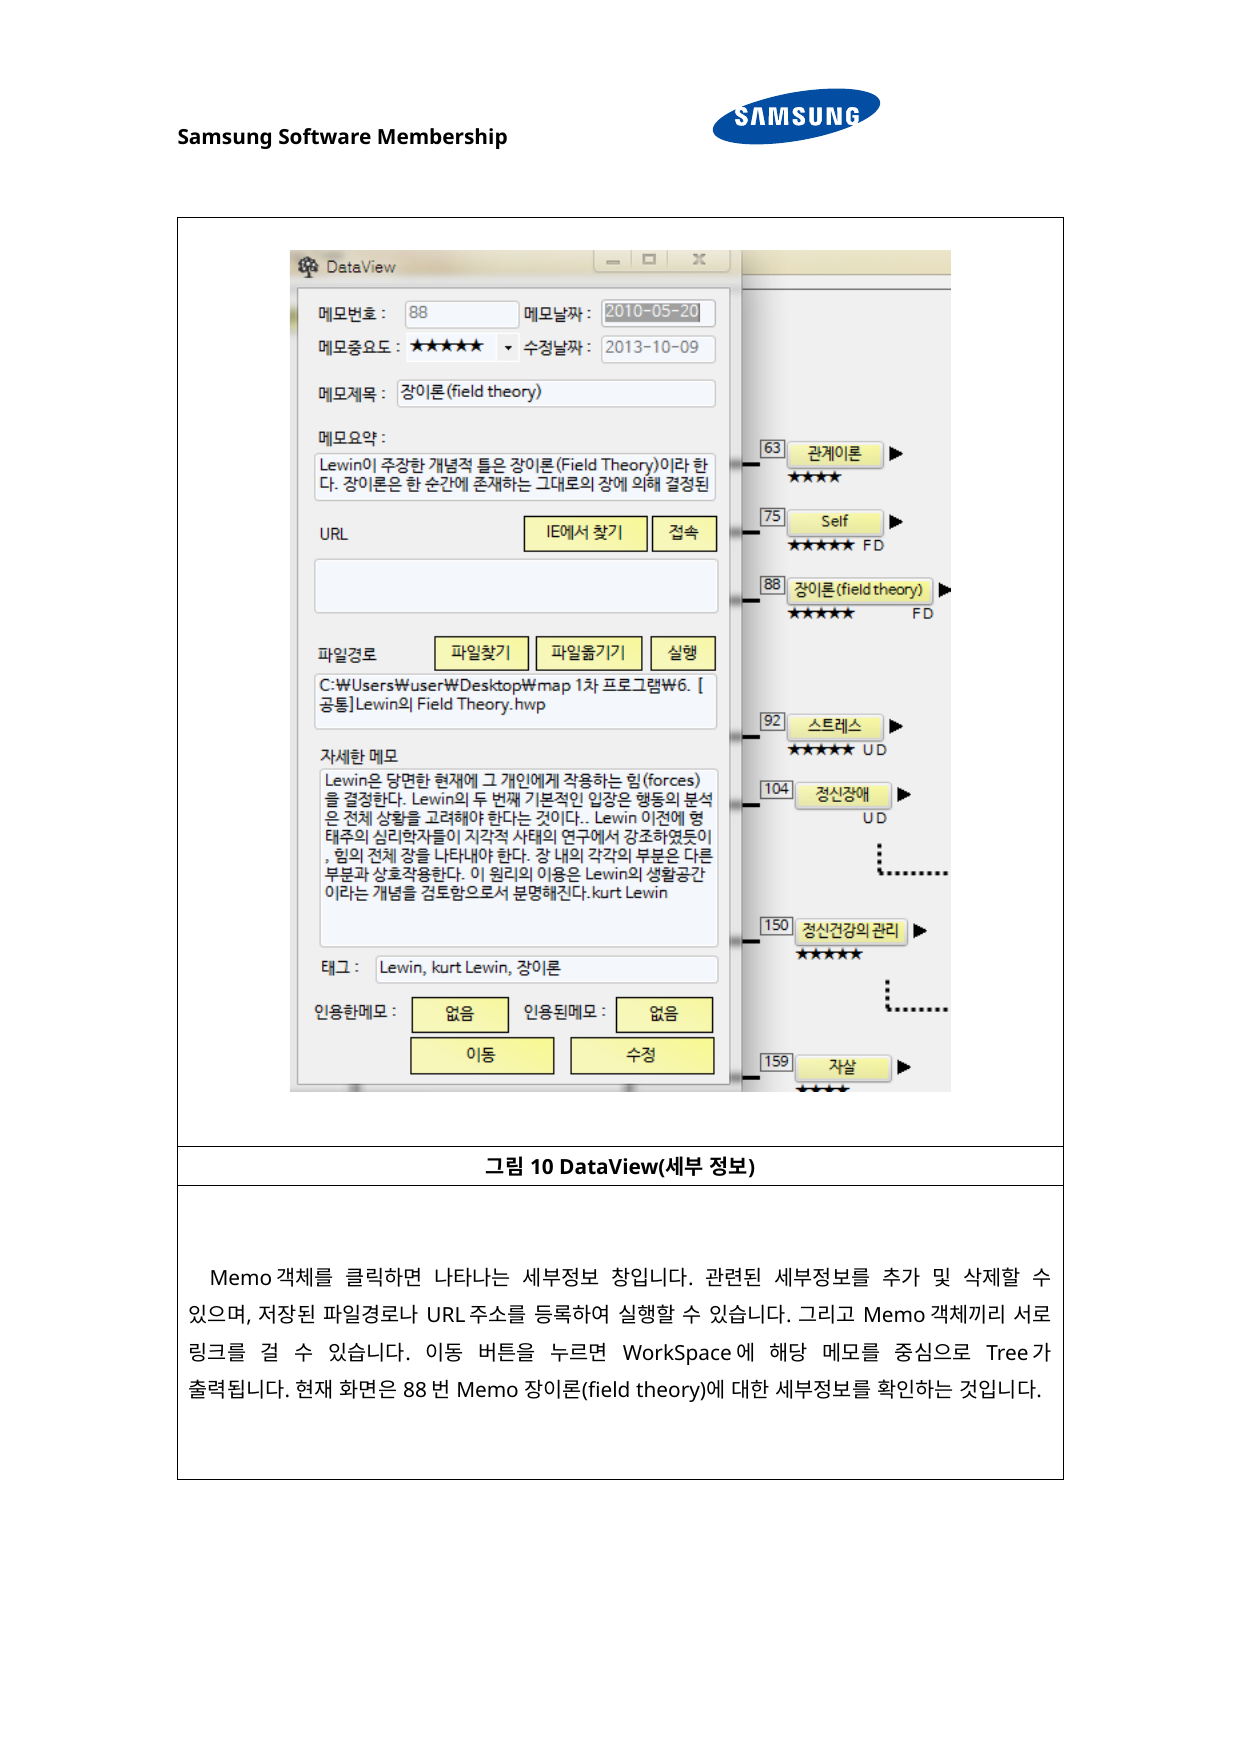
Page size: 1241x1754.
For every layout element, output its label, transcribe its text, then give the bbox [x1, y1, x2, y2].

table_cell Memo객체를 클릭하면 나타나는 세부정보 창입니다. 관련된 세부정보를 추가 및 삭제할 수 있으며, 저장된 파일경로나 URL주소를 등록하여 실행할 수 있습니다. 그리고 Memo객체끼리 서로 링크를 걸 수 있습니다. 이동 버튼을 누르면 WorkSpace에 해당 메모를 중심으로 Tree가 출력됩니다. 현재 화면은 88번 Memo 장이론(field theory)에 대한 세부정보를 확인하는 것입니다. [178, 1186, 1063, 1479]
table_cell 그림 10 DataView(세부 정보) [178, 1147, 1063, 1184]
table_header [178, 218, 1063, 1146]
picture [289, 250, 951, 1092]
